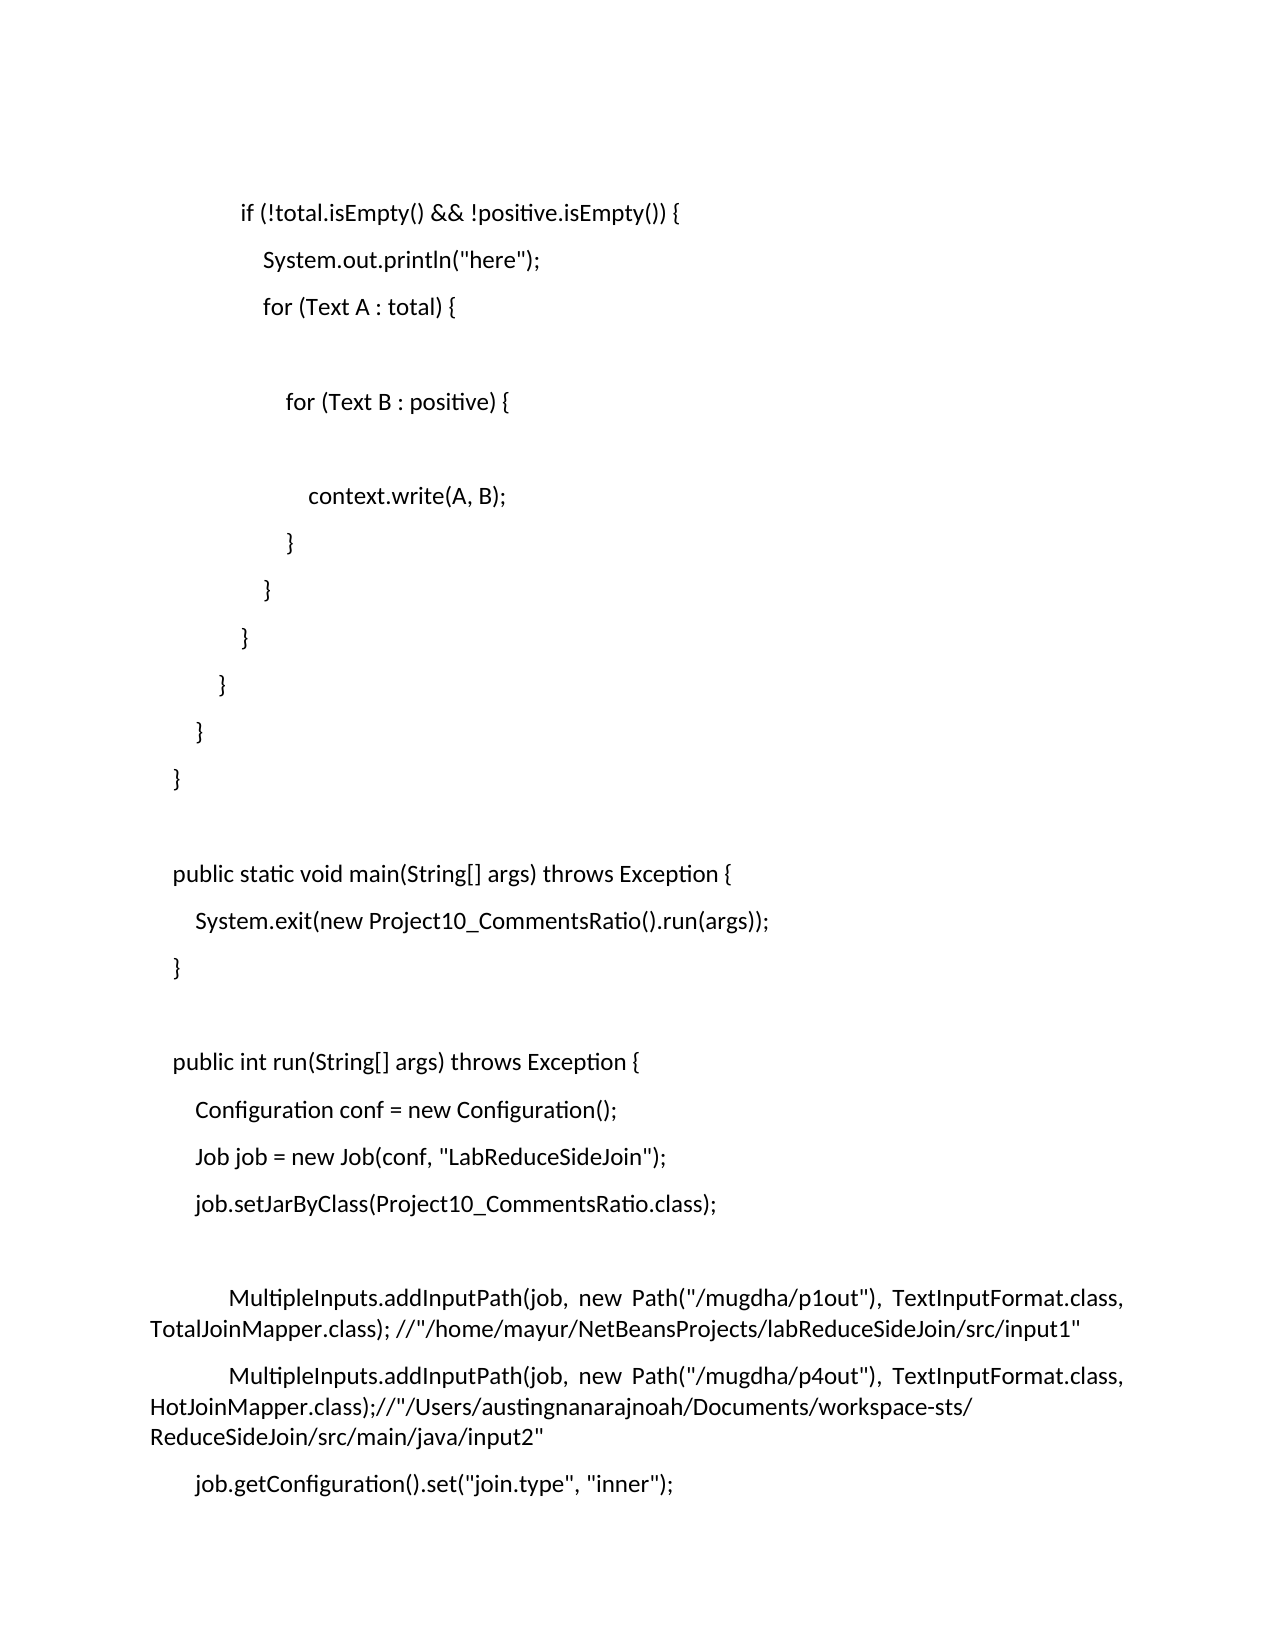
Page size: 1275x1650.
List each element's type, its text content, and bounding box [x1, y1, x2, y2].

text job.getConfiguration().set("join.type", "inner"); [150, 1468, 1125, 1499]
text public int run(String[] args) throws Exception { [150, 1047, 1125, 1077]
text } [150, 716, 1125, 747]
text } [150, 669, 1125, 699]
text } [150, 575, 1125, 605]
text } [150, 952, 1125, 983]
text } [150, 763, 1125, 794]
text Configuration conf = new Configuration(); [150, 1094, 1125, 1124]
text context.write(A, B); [150, 480, 1125, 511]
text } [150, 527, 1125, 558]
text job.setJarByClass(Project10_CommentsRatio.class); [150, 1188, 1125, 1219]
text System.exit(new Project10_CommentsRatio().run(args)); [150, 905, 1125, 936]
text public static void main(String[] args) throws Exception { [150, 858, 1125, 888]
text System.out.println("here"); [150, 244, 1125, 275]
text MultipleInputs.addInputPath(job, new Path("/mugdha/p4out"), TextInputFormat.class, HotJoinMapper.class);//"/Users/austingnanarajnoah/Documents/workspace-sts/ReduceSideJoin/src/main/java/input2" [150, 1360, 1125, 1452]
text for (Text B : positive) { [150, 386, 1125, 416]
text MultipleInputs.addInputPath(job, new Path("/mugdha/p1out"), TextInputFormat.class, TotalJoinMapper.class); //"/home/mayur/NetBeansProjects/labReduceSideJoin/src/input1" [150, 1282, 1125, 1343]
text for (Text A : total) { [150, 292, 1125, 322]
text if (!total.isEmpty() && !positive.isEmpty()) { [150, 197, 1125, 228]
text Job job = new Job(conf, "LabReduceSideJoin"); [150, 1141, 1125, 1171]
text } [150, 622, 1125, 652]
